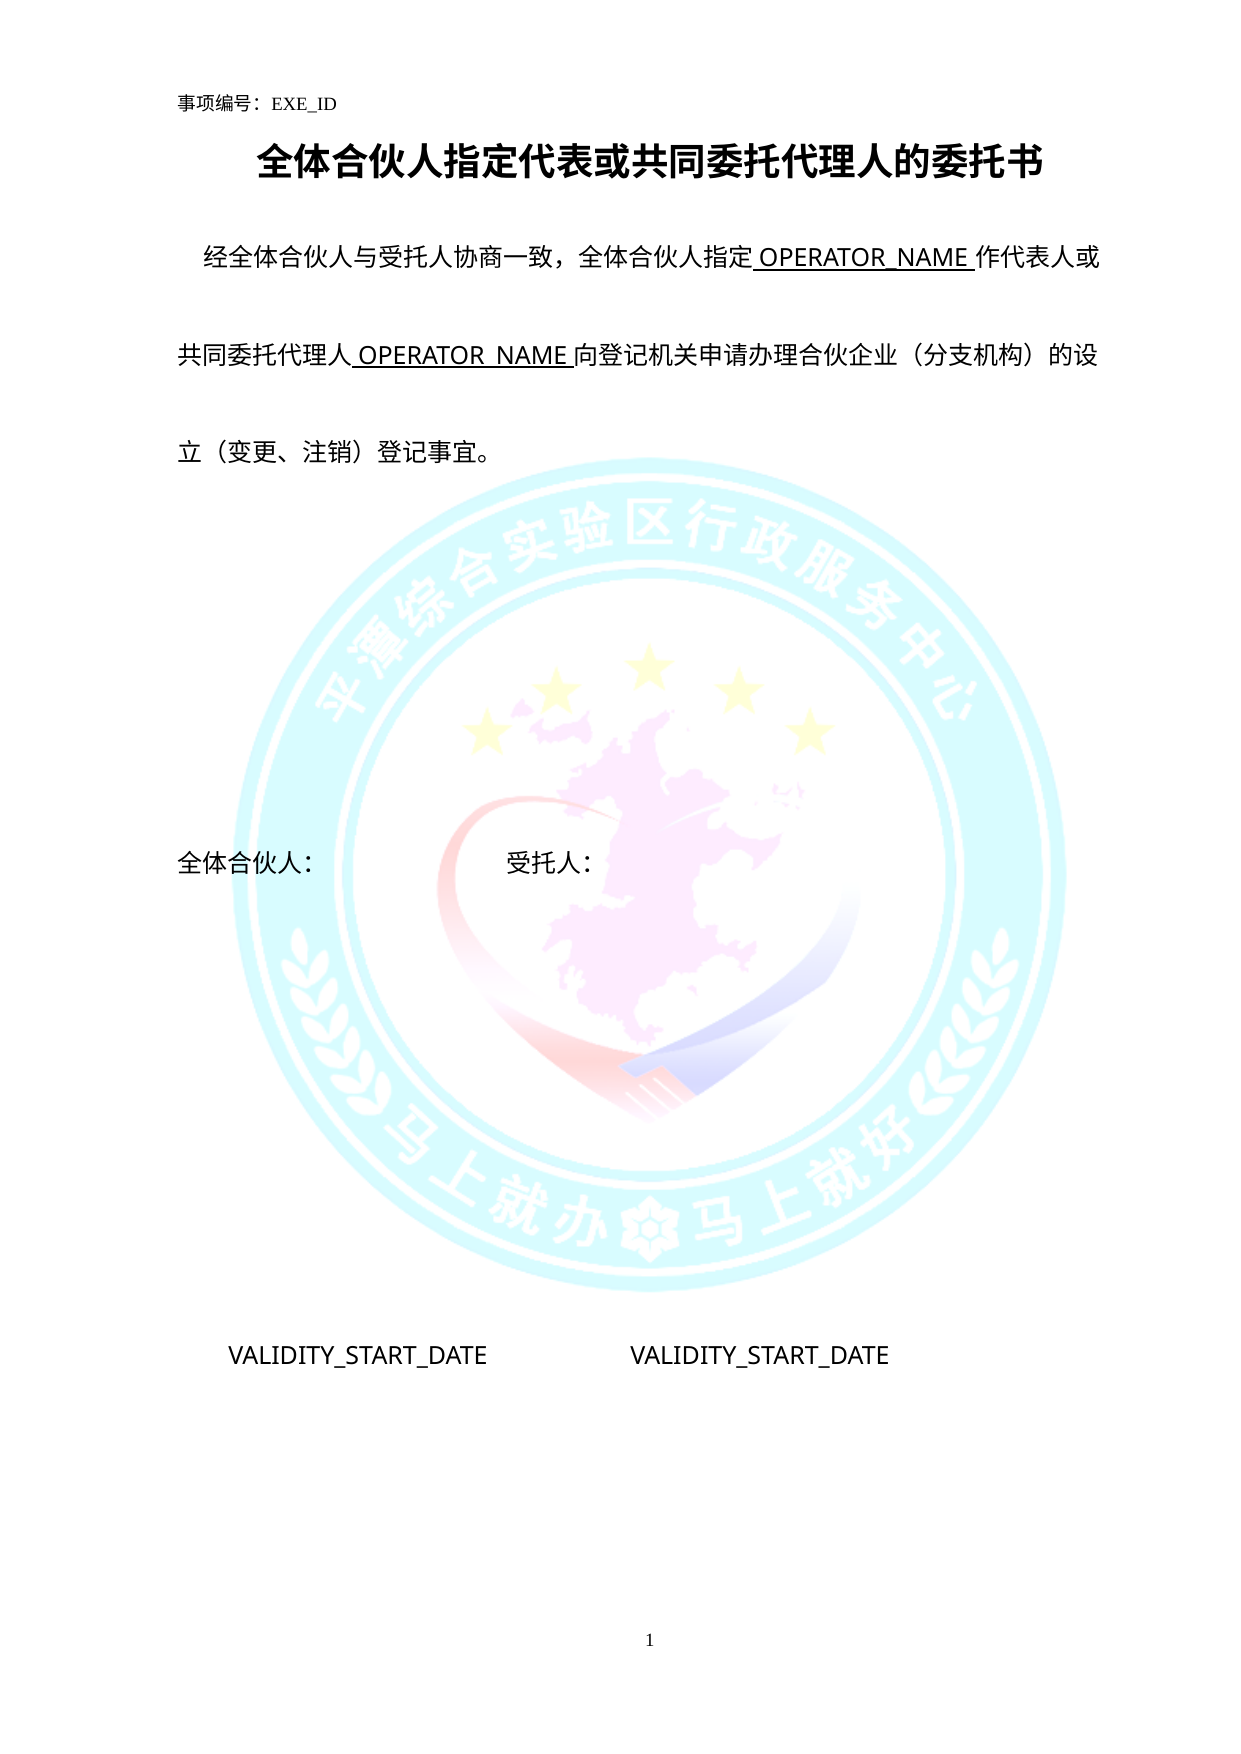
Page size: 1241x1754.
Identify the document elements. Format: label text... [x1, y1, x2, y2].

text 全体合伙人： 受托人： [177, 829, 1122, 894]
text 经全体合伙人与受托人协商一致，全体合伙人指定 OPERATOR_NAME 作代表人或共同委托代理人 OPERATOR_NAME 向登记机关申请办理合伙企业（分支机构）的设立（变更、注销）登记事宜。 [177, 223, 1122, 483]
text VALIDITY_START_DATE VALIDITY_START_DATE [177, 1323, 1122, 1388]
text 全体合伙人指定代表或共同委托代理人的委托书 [177, 126, 1122, 191]
